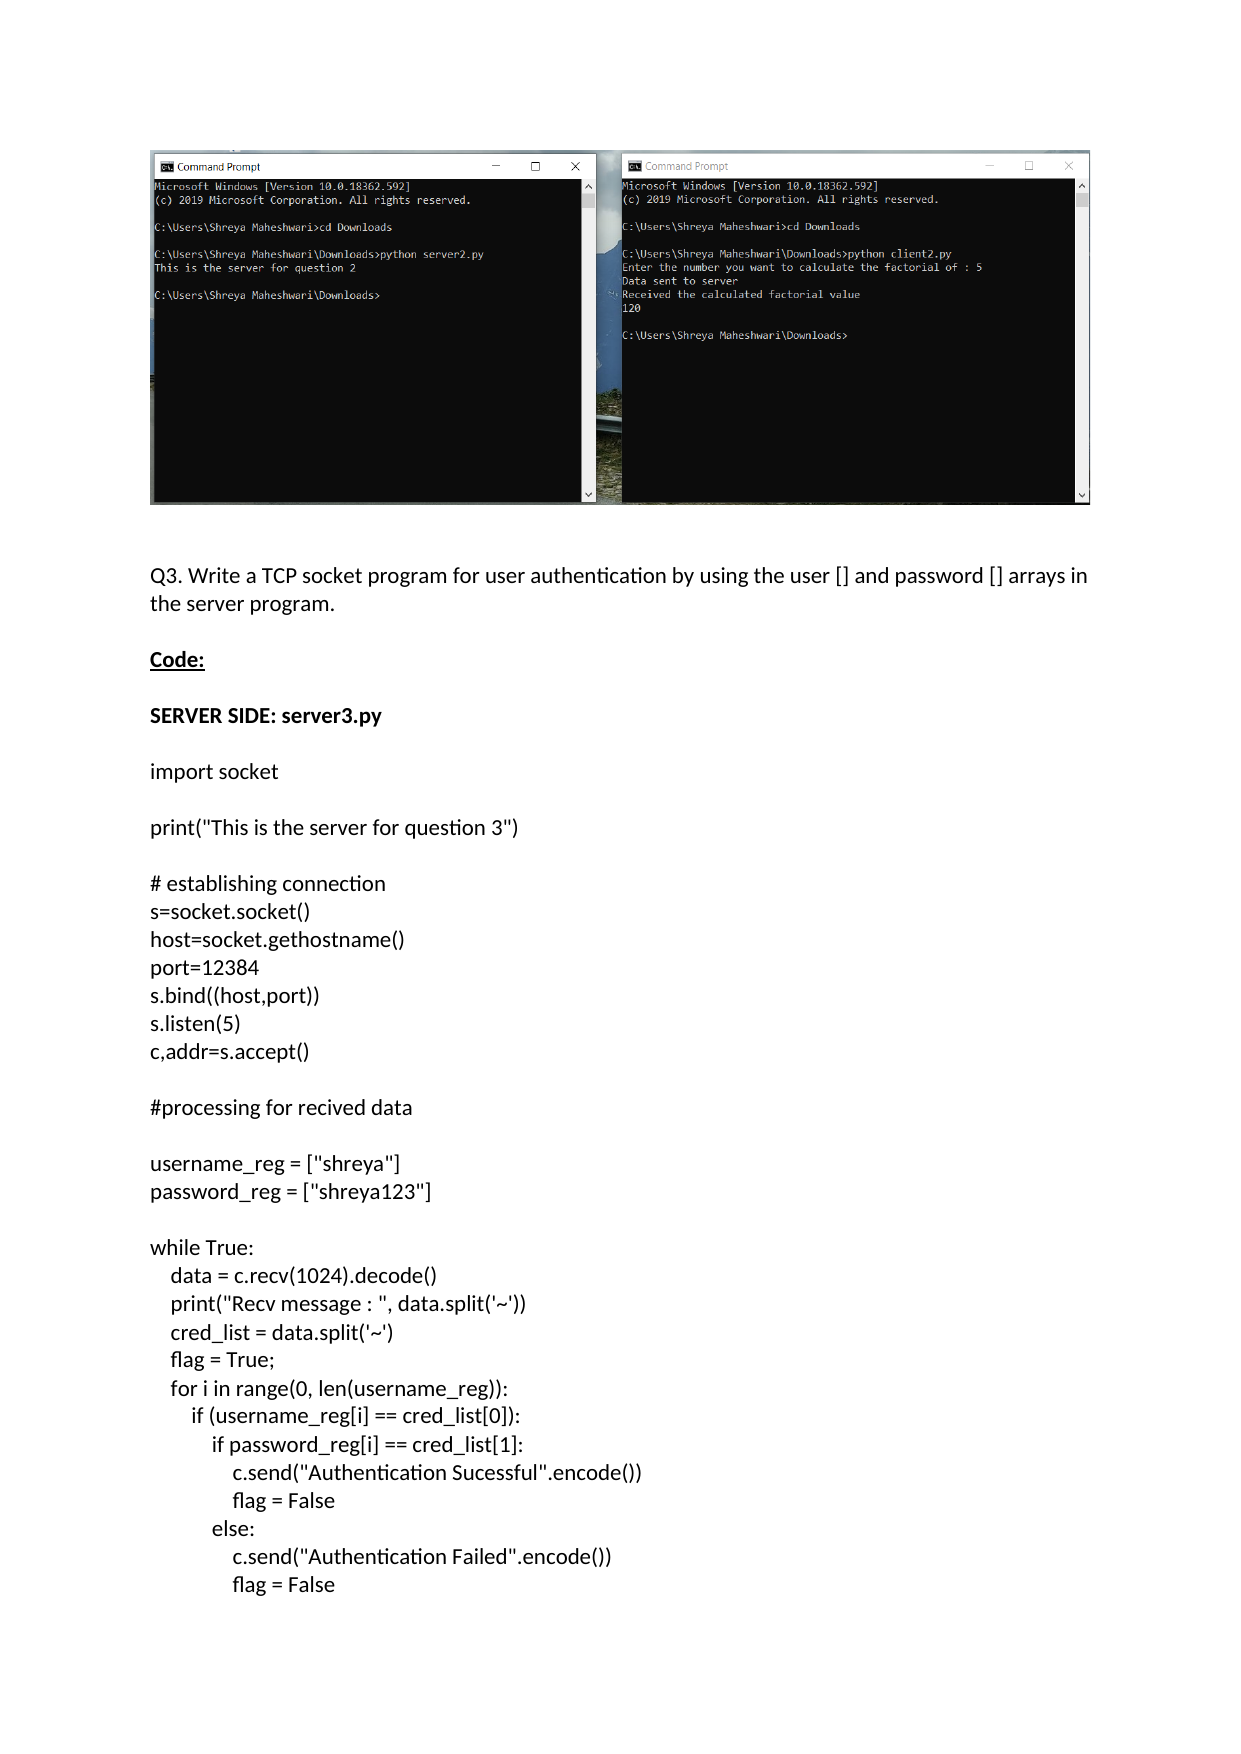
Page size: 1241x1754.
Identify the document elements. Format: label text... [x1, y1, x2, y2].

text for i in range(0, len(username_reg)): [150, 1374, 1090, 1402]
text data = c.recv(1024).decode() [150, 1262, 1090, 1289]
text host=socket.gethostname() [150, 925, 1090, 953]
text Code: [150, 645, 1090, 673]
text #processing for recived data [150, 1093, 1090, 1121]
text import socket [150, 757, 1090, 785]
text port=12384 [150, 953, 1090, 981]
text cred_list = data.split('~') [150, 1318, 1090, 1346]
text password_reg = ["shreya123"] [150, 1177, 1090, 1206]
text # establishing connection [150, 869, 1090, 897]
text Q3. Write a TCP socket program for user authentication by using the user [] and password [] arrays in the server program. [150, 561, 1090, 617]
text print("This is the server for question 3") [150, 813, 1090, 841]
text c.send("Authentication Failed".encode()) [150, 1542, 1090, 1570]
text flag = False [150, 1486, 1090, 1514]
text s=socket.socket() [150, 897, 1090, 925]
text s.bind((host,port)) [150, 981, 1090, 1009]
text flag = True; [150, 1346, 1090, 1374]
text s.listen(5) [150, 1009, 1090, 1037]
text while True: [150, 1233, 1090, 1262]
picture [150, 150, 1091, 505]
text username_reg = ["shreya"] [150, 1149, 1090, 1177]
text if (username_reg[i] == cred_list[0]): [150, 1402, 1090, 1430]
text SERVER SIDE: server3.py [150, 701, 1090, 729]
text if password_reg[i] == cred_list[1]: [150, 1430, 1090, 1458]
text flag = False [150, 1570, 1090, 1598]
text c,addr=s.accept() [150, 1037, 1090, 1065]
text else: [150, 1514, 1090, 1542]
text print("Recv message : ", data.split('~')) [150, 1289, 1090, 1318]
text c.send("Authentication Sucessful".encode()) [150, 1458, 1090, 1486]
